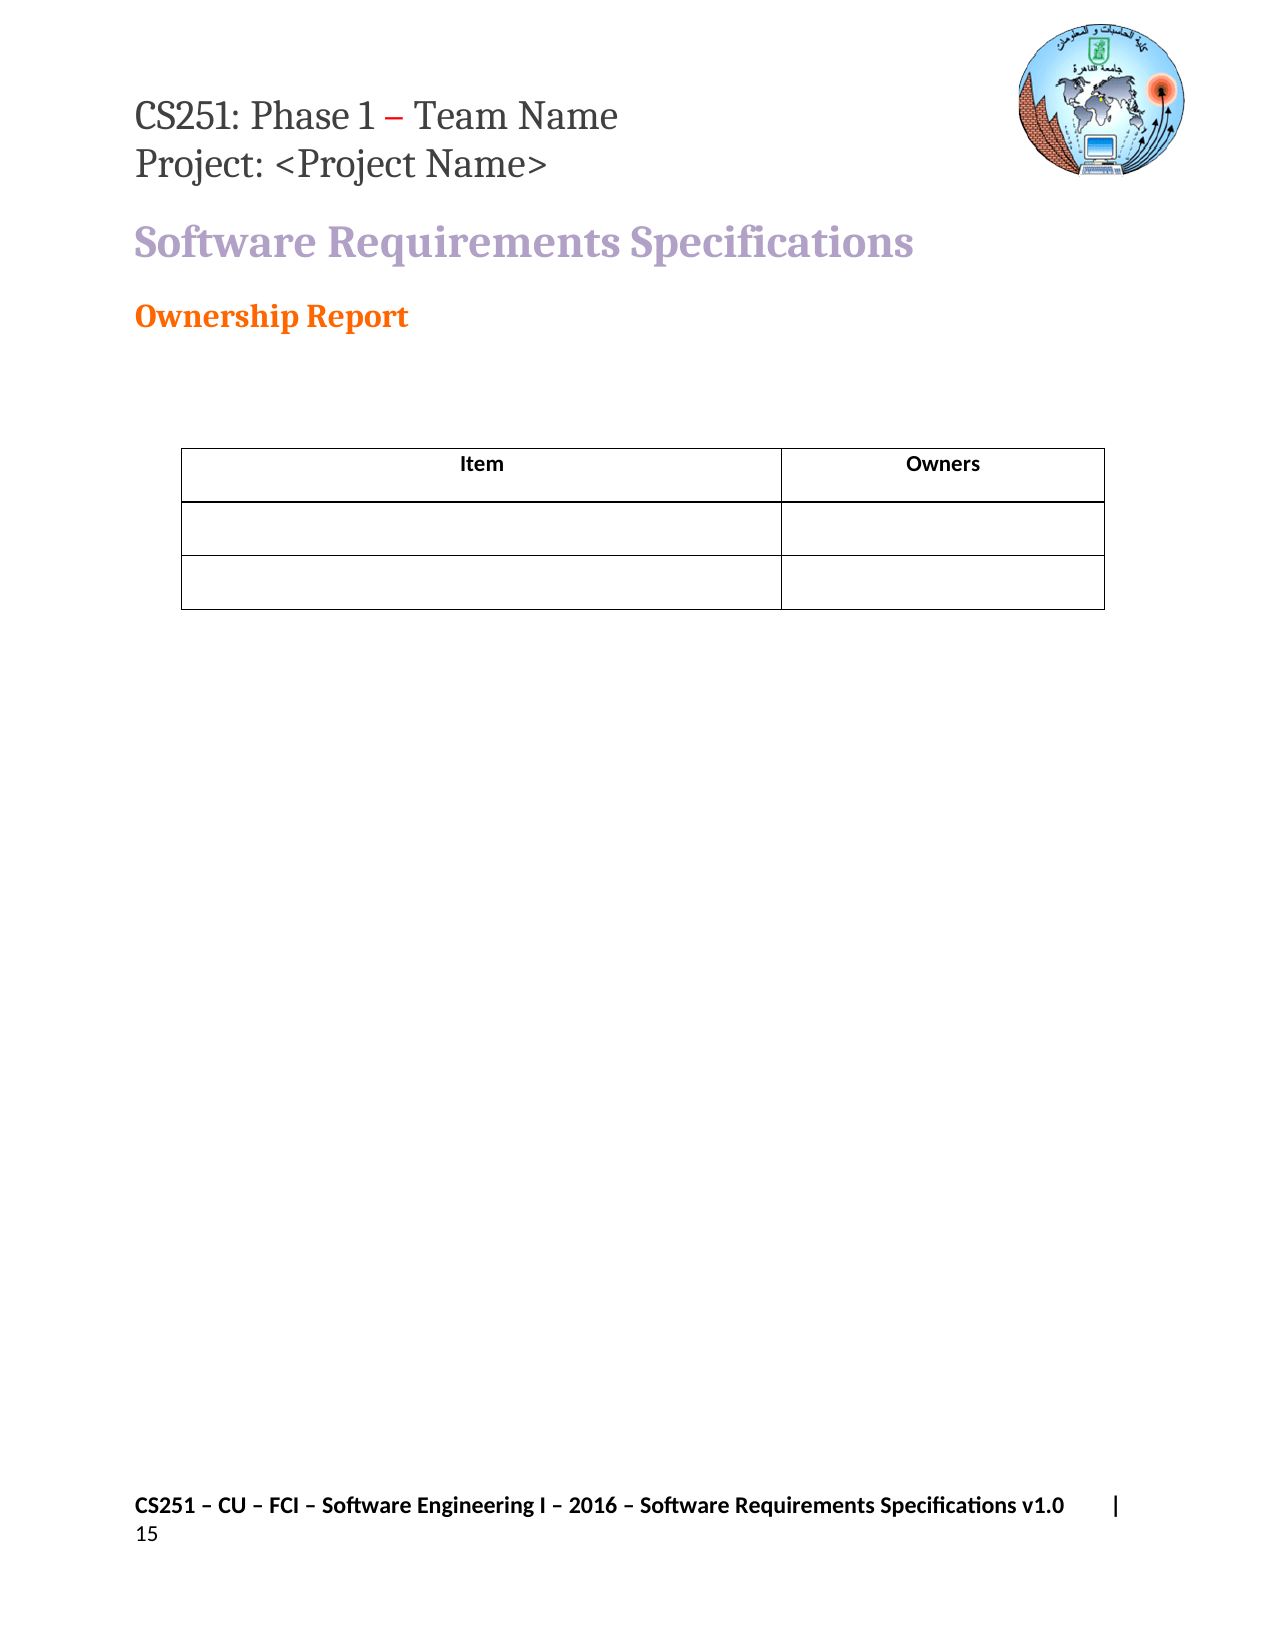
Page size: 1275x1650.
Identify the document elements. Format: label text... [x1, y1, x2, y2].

table_header Owners [782, 449, 1104, 501]
table_cell [782, 503, 1104, 555]
table_cell [182, 503, 781, 555]
table_cell [782, 556, 1104, 609]
subtitle Ownership Report [135, 297, 1140, 335]
table_header Item [182, 449, 781, 501]
picture [1018, 24, 1186, 180]
table_cell [182, 556, 781, 609]
